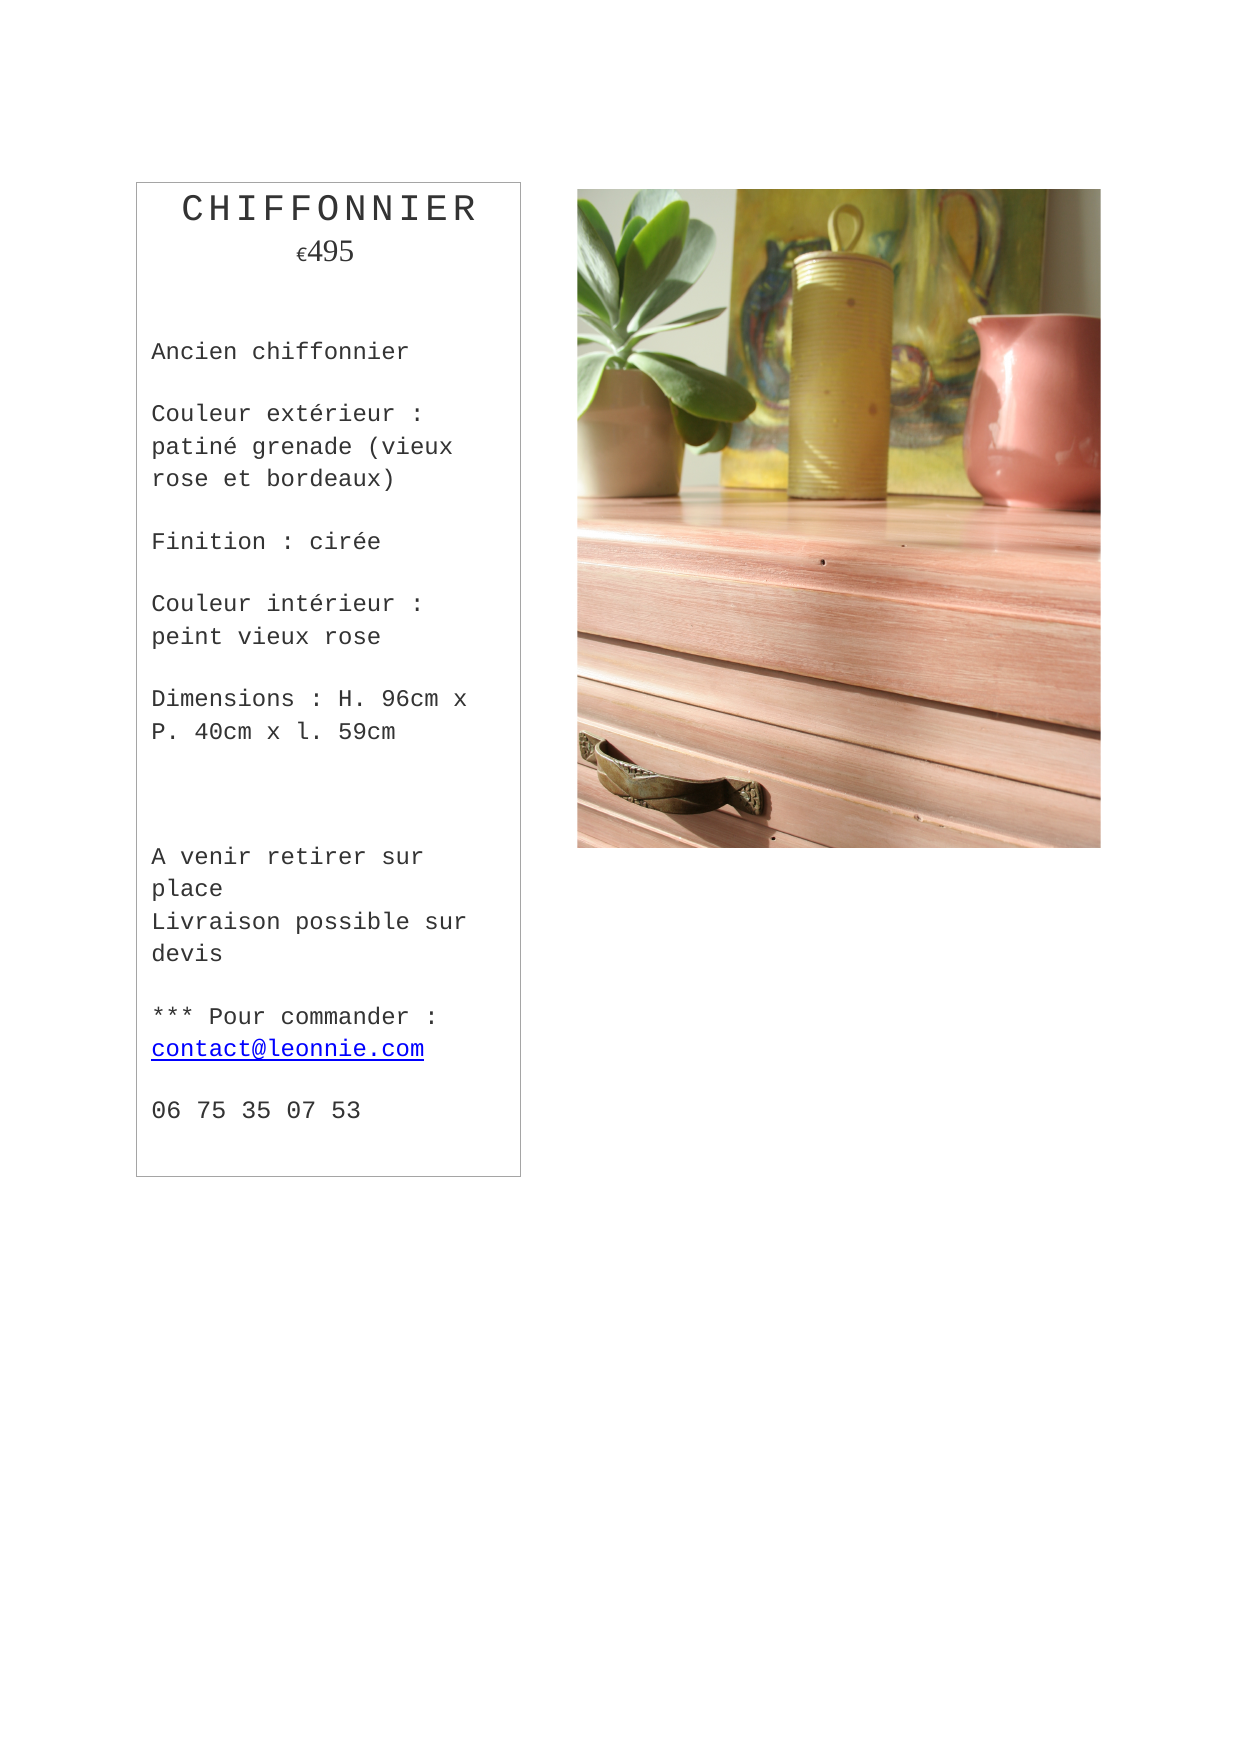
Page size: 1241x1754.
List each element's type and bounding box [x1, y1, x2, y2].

picture [577, 189, 1101, 848]
